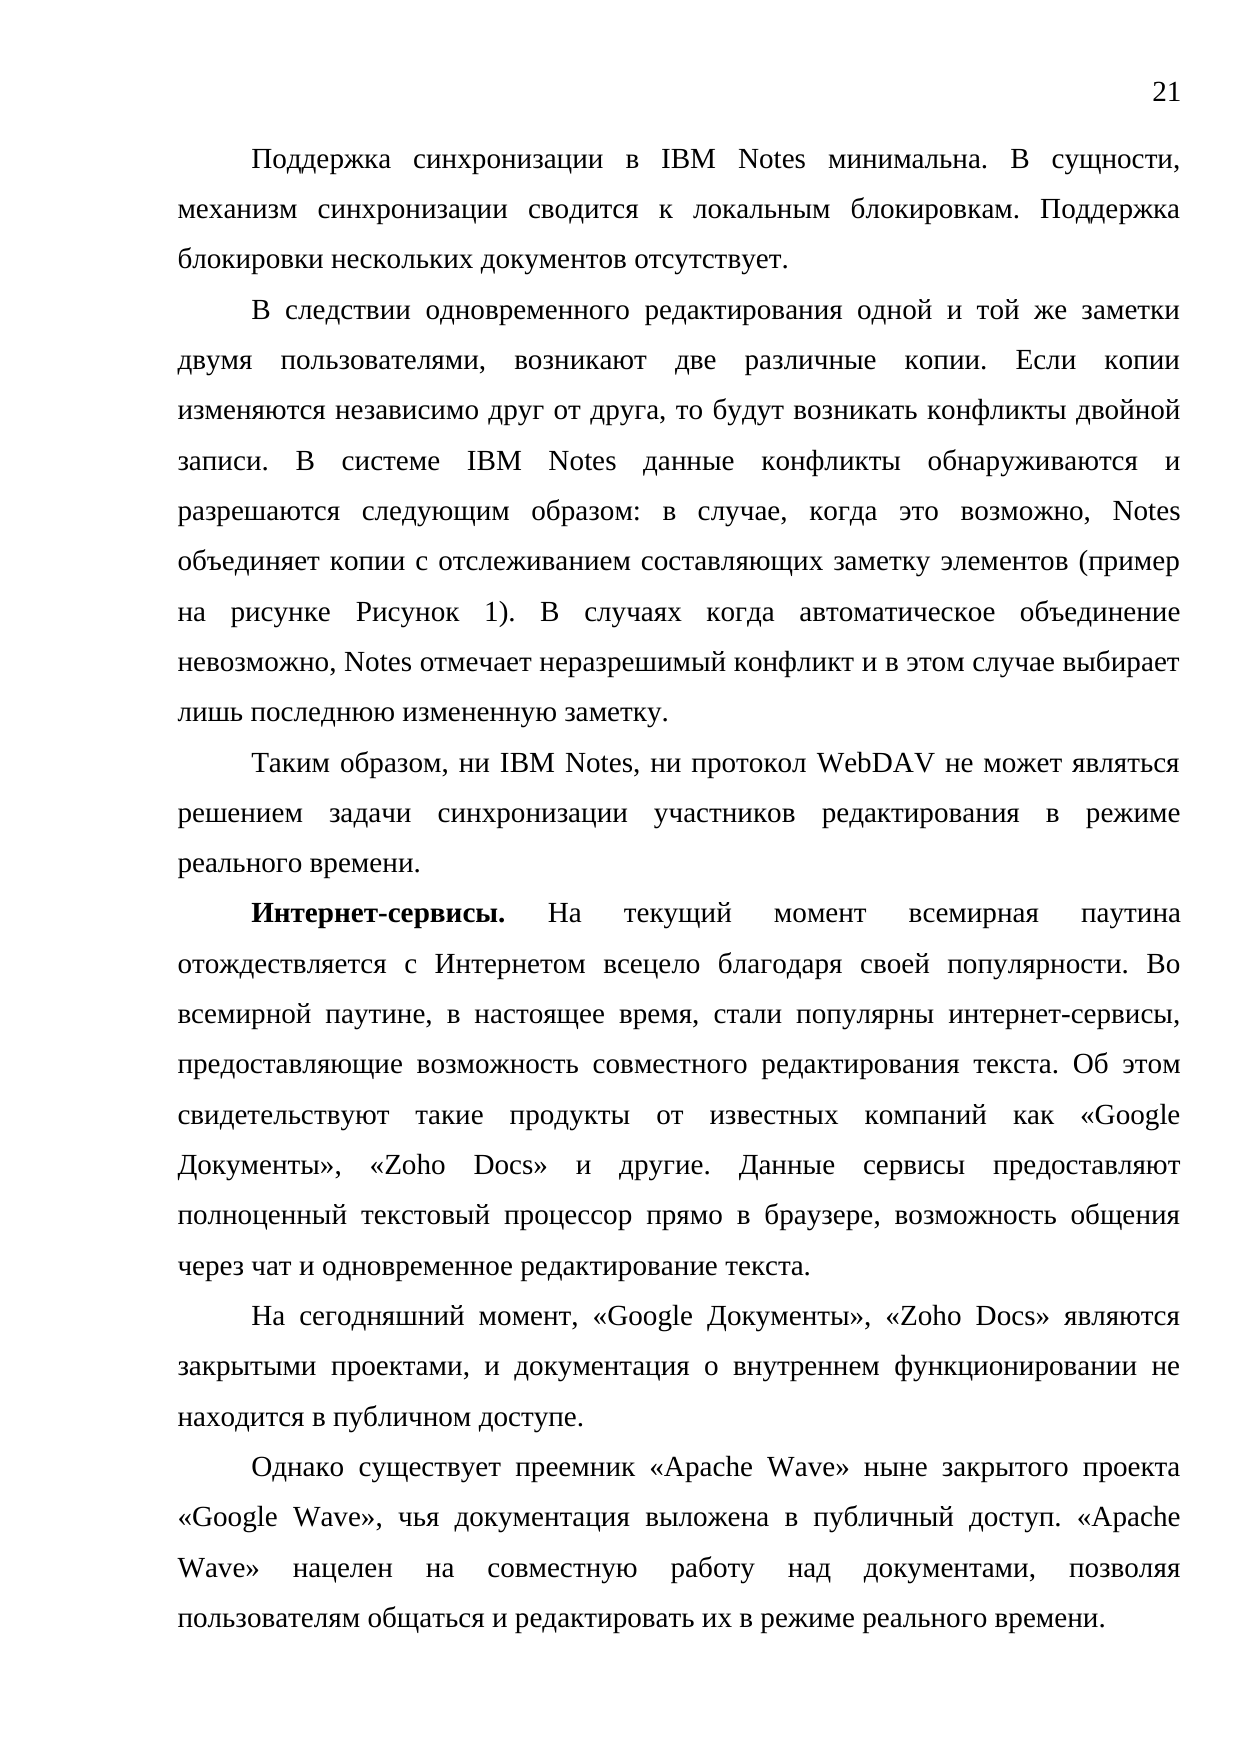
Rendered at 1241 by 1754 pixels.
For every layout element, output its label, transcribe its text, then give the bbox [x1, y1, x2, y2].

text Однако существует преемник «Apache Wave» ныне закрытого проекта «Google Wave», чья документация выложена в публичный доступ. «Apache Wave» нацелен на совместную работу над документами, позволяя пользователям общаться и редактировать их в режиме реального времени. [177, 1449, 1181, 1633]
text В следствии одновременного редактирования одной и той же заметки двумя пользователями, возникают две различные копии. Если копии изменяются независимо друг от друга, то будут возникать конфликты двойной записи. В системе IBM Notes данные конфликты обнаруживаются и разрешаются следующим образом: в случае, когда это возможно, Notes объединяет копии с отслеживанием составляющих заметку элементов (пример на рисунке 1). В случаях когда автоматическое объединение невозможно, Notes отмечает неразрешимый конфликт и в этом случае выбирает лишь последнюю измененную заметку. [177, 292, 1181, 728]
text На сегодняшний момент, «Google Документы», «Zoho Docs» являются закрытыми проектами, и документация о внутреннем функционировании не находится в публичном доступе. [177, 1298, 1181, 1432]
text Интернет-сервисы. На текущий момент всемирная паутина отождествляется с Интернетом всецело благодаря своей популярности. Во всемирной паутине, в настоящее время, стали популярны интернет-сервисы, предоставляющие возможность совместного редактирования текста. Об этом свидетельствуют такие продукты от известных компаний как «Google Документы», «Zoho Docs» и другие. Данные сервисы предоставляют полноценный текстовый процессор прямо в браузере, возможность общения через чат и одновременное редактирование текста. [177, 896, 1181, 1281]
text Поддержка синхронизации в IBM Notes минимальна. В сущности, механизм синхронизации сводится к локальным блокировкам. Поддержка блокировки нескольких документов отсутствует. [177, 141, 1181, 275]
text Таким образом, ни IBM Notes, ни протокол WebDAV не может являться решением задачи синхронизации участников редактирования в режиме реального времени. [177, 745, 1181, 879]
